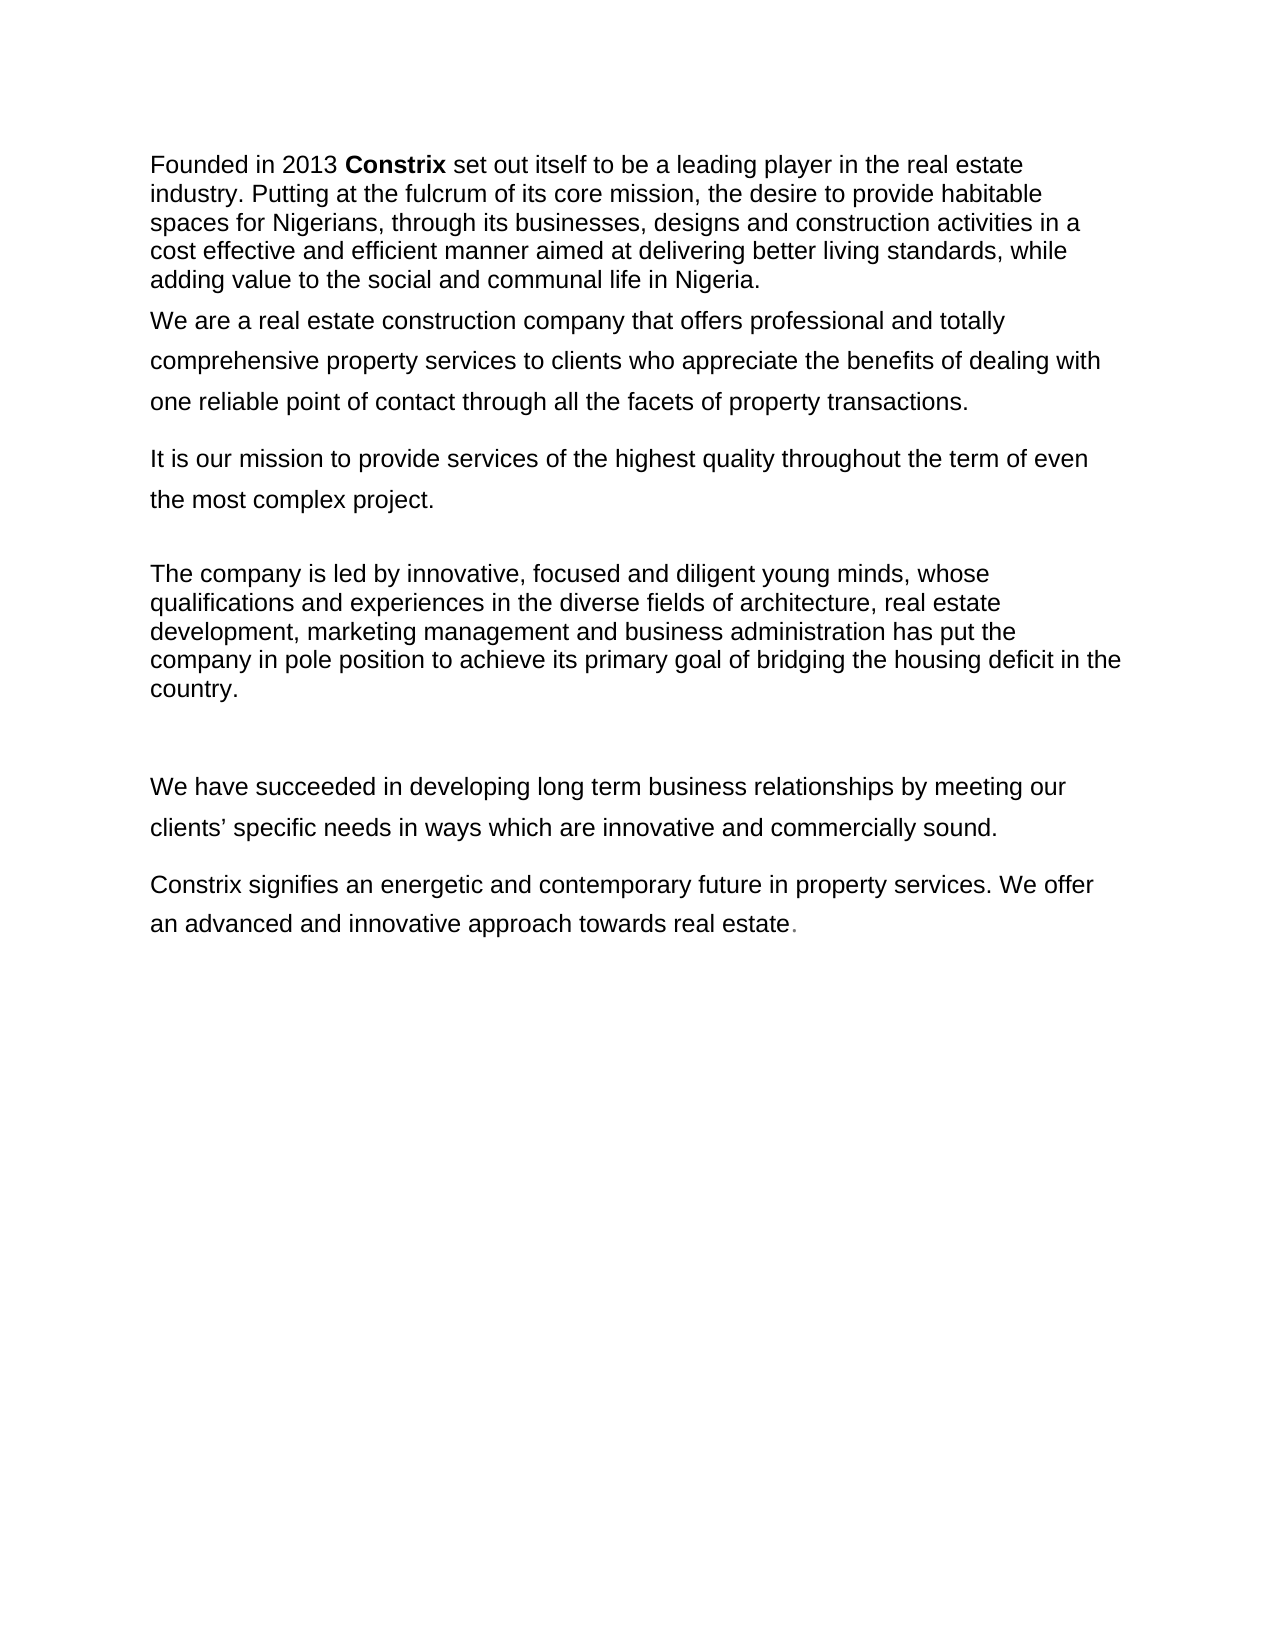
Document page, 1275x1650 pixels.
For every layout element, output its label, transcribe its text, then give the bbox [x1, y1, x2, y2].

text We have succeeded in developing long term business relationships by meeting our clients’ specific needs in ways which are innovative and commercially sound. [150, 760, 1125, 841]
text Founded in 2013 Constrix set out itself to be a leading player in the real estate industry. Putting at the fulcrum of its core mission, the desire to provide habitable spaces for Nigerians, through its businesses, designs and construction activities in a cost effective and efficient manner aimed at delivering better living standards, while adding value to the social and communal life in Nigeria. [150, 150, 1125, 294]
text The company is led by innovative, focused and diligent young minds, whose qualifications and experiences in the diverse fields of architecture, real estate development, marketing management and business administration has put the company in pole position to achieve its primary goal of bridging the housing deficit in the country. [150, 559, 1125, 703]
text It is our mission to provide services of the highest quality throughout the term of even the most complex project. [150, 432, 1125, 513]
text Constrix signifies an energetic and contemporary future in property services. We offer an advanced and innovative approach towards real estate. [150, 858, 1125, 939]
text We are a real estate construction company that offers professional and totally comprehensive property services to clients who appreciate the benefits of dealing with one reliable point of contact through all the facets of property transactions. [150, 294, 1125, 416]
